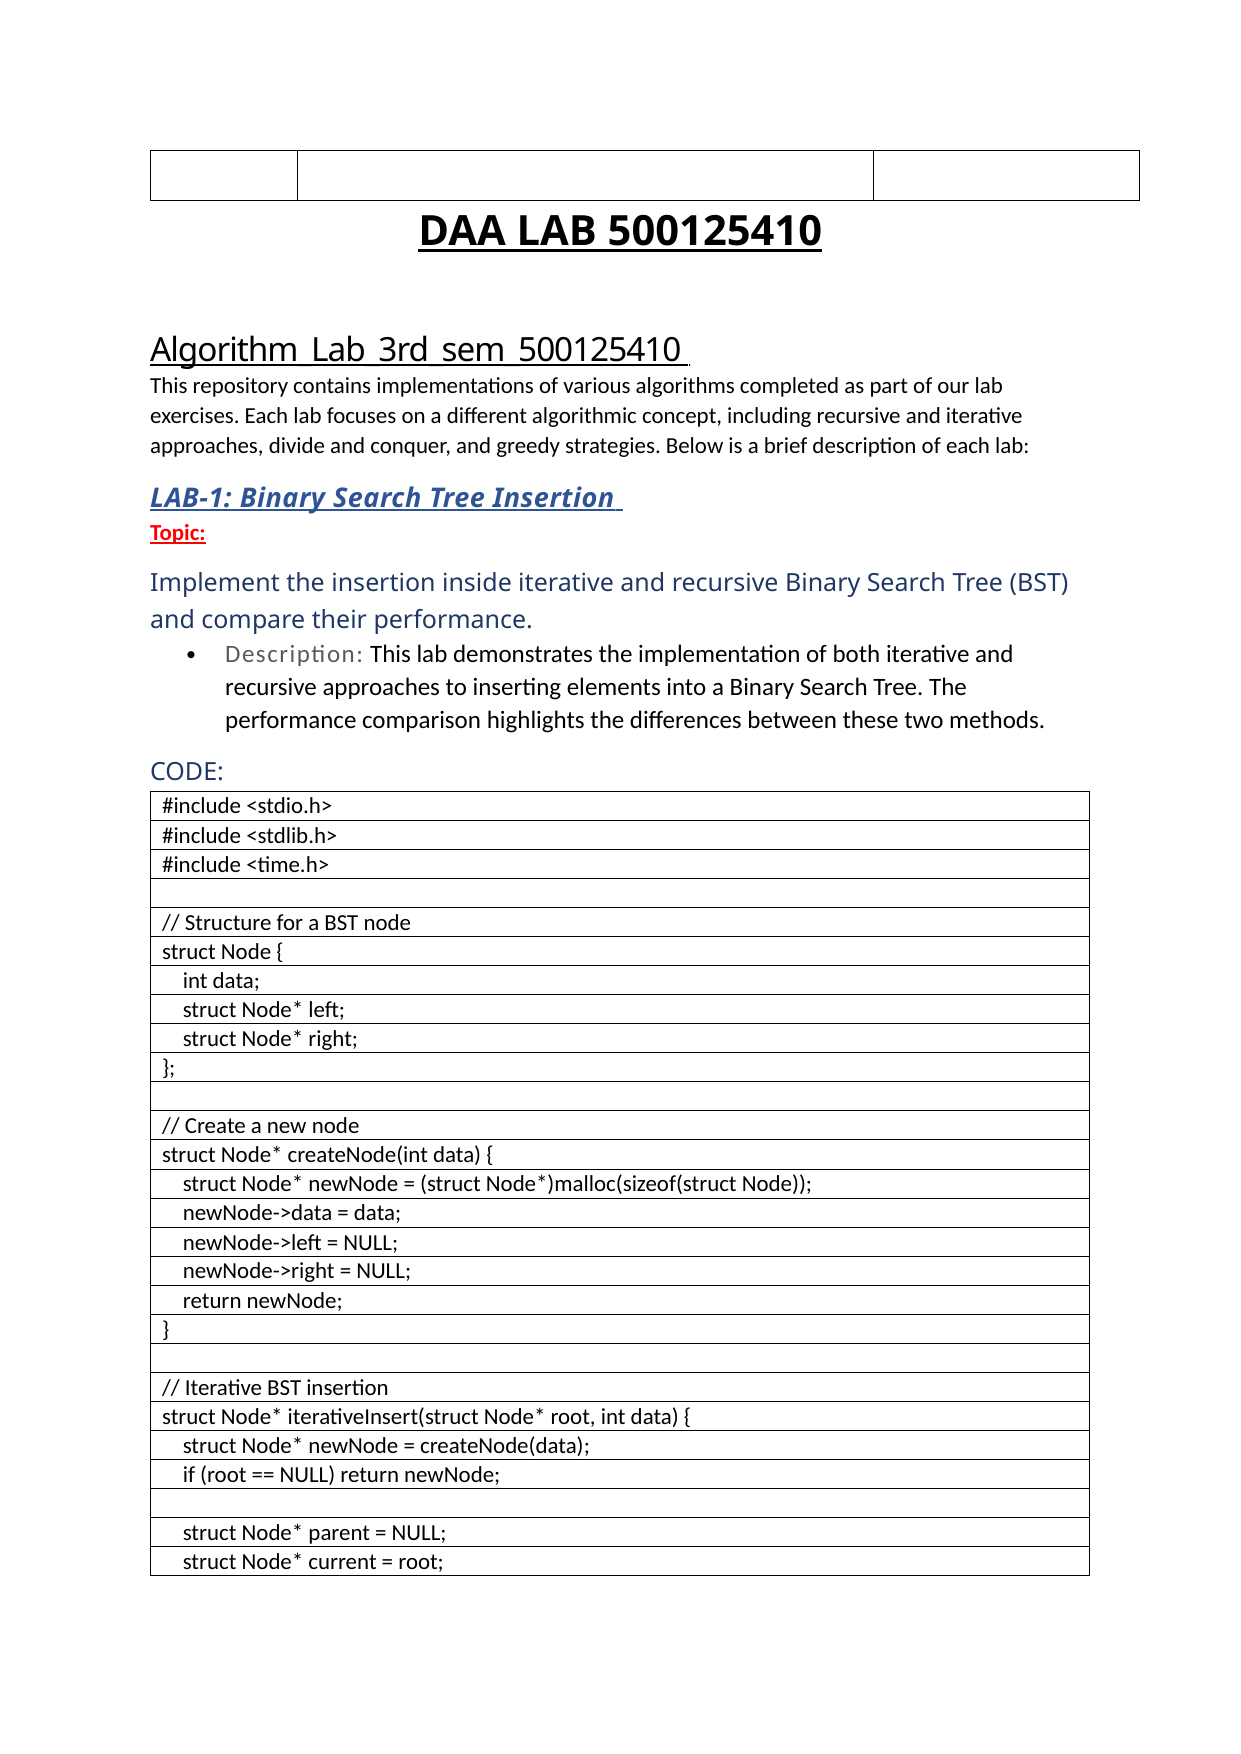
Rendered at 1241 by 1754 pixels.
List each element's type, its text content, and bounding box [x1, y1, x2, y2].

table_cell [151, 879, 1089, 907]
table_cell struct Node { [151, 937, 1089, 965]
table_header #include <stdio.h> [151, 792, 1089, 820]
table_cell // Iterative BST insertion [151, 1373, 1089, 1401]
table_cell } [151, 1315, 1089, 1343]
table_cell }; [151, 1053, 1089, 1081]
table_cell return newNode; [151, 1286, 1089, 1314]
table_cell [874, 151, 1139, 200]
table_cell // Create a new node [151, 1111, 1089, 1139]
table_cell [151, 1082, 1089, 1110]
table_cell newNode->left = NULL; [151, 1228, 1089, 1256]
table_cell struct Node* parent = NULL; [151, 1518, 1089, 1546]
table_cell #include <time.h> [151, 850, 1089, 878]
table_cell struct Node* right; [151, 1024, 1089, 1052]
table_cell struct Node* current = root; [151, 1547, 1089, 1575]
table_cell [151, 151, 297, 200]
table_cell struct Node* createNode(int data) { [151, 1140, 1089, 1168]
table_cell [151, 1344, 1089, 1372]
table_cell if (root == NULL) return newNode; [151, 1460, 1089, 1488]
table_cell // Structure for a BST node [151, 908, 1089, 936]
table_cell struct Node* newNode = (struct Node*)malloc(sizeof(struct Node)); [151, 1170, 1089, 1197]
subtitle LAB-1: Binary Search Tree Insertion [150, 478, 1090, 515]
table_cell [151, 1489, 1089, 1517]
table_cell int data; [151, 966, 1089, 994]
list Description: This lab demonstrates the implementation of both iterative and recursive approaches to inserting elements into a Binary Search Tree. The performance comparison highlights the differences between these two methods. [187, 638, 1090, 735]
text Topic: [150, 518, 1090, 546]
table_cell newNode->data = data; [151, 1199, 1089, 1227]
subtitle Implement the insertion inside iterative and recursive Binary Search Tree (BST) and compare their performance. [150, 565, 1090, 636]
table_cell newNode->right = NULL; [151, 1257, 1089, 1285]
table_cell [298, 151, 873, 200]
table_cell struct Node* newNode = createNode(data); [151, 1431, 1089, 1459]
table_cell struct Node* left; [151, 995, 1089, 1023]
table_cell struct Node* iterativeInsert(struct Node* root, int data) { [151, 1402, 1089, 1430]
subtitle CODE: [150, 754, 1090, 788]
text This repository contains implementations of various algorithms completed as part of our lab exercises. Each lab focuses on a different algorithmic concept, including recursive and iterative approaches, divide and conquer, and greedy strategies. Below is a brief description of each lab: [150, 371, 1090, 459]
title Algorithm_Lab_3rd_sem_500125410 [150, 326, 1090, 371]
table_cell #include <stdlib.h> [151, 821, 1089, 849]
text DAA LAB 500125410 [150, 201, 1090, 257]
